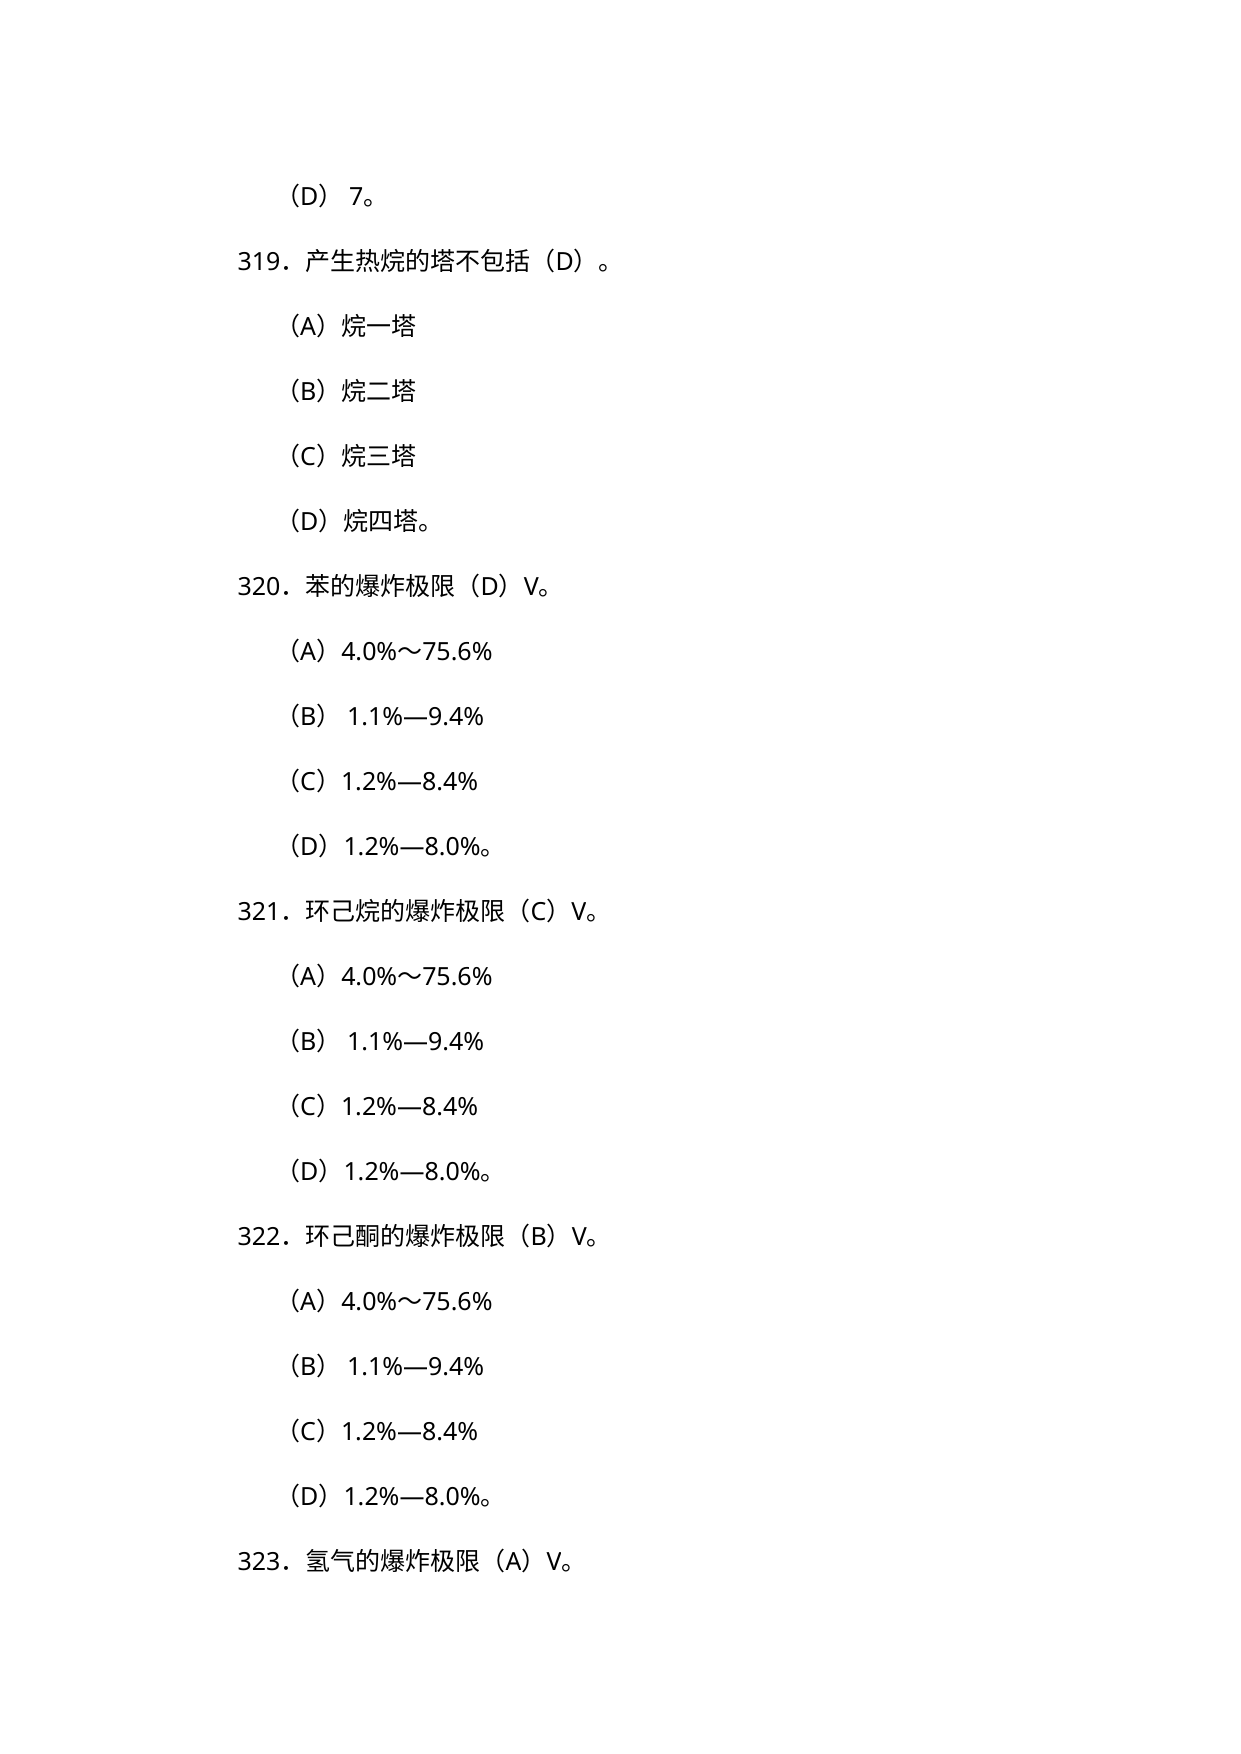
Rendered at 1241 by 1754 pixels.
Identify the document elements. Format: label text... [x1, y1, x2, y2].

text （D）1.2%—8.0%。 [231, 1137, 1053, 1202]
text （C）1.2%—8.4% [231, 1072, 1053, 1137]
text （D）1.2%—8.0%。 [231, 1462, 1053, 1527]
text （B）烷二塔 [231, 357, 1053, 422]
text （A）烷一塔 [231, 292, 1053, 357]
text （C）1.2%—8.4% [231, 1397, 1053, 1462]
list 氢气的爆炸极限（A）V。 [187, 1527, 1053, 1592]
text （B） 1.1%—9.4% [231, 1007, 1053, 1072]
text （C）1.2%—8.4% [231, 747, 1053, 812]
text （D）烷四塔。 [231, 487, 1053, 552]
text （B） 1.1%—9.4% [231, 682, 1053, 747]
list 环己酮的爆炸极限（B）V。 [187, 1202, 1053, 1267]
list 产生热烷的塔不包括（D）。 [187, 227, 1053, 292]
text （D）1.2%—8.0%。 [231, 812, 1053, 877]
text （D） 7。 [231, 162, 1053, 227]
text （A）4.0%～75.6% [231, 942, 1053, 1007]
text （A）4.0%～75.6% [231, 1267, 1053, 1332]
list 苯的爆炸极限（D）V。 [187, 552, 1053, 617]
text （A）4.0%～75.6% [231, 617, 1053, 682]
text （C）烷三塔 [231, 422, 1053, 487]
list 环己烷的爆炸极限（C）V。 [187, 877, 1053, 942]
text （B） 1.1%—9.4% [231, 1332, 1053, 1397]
